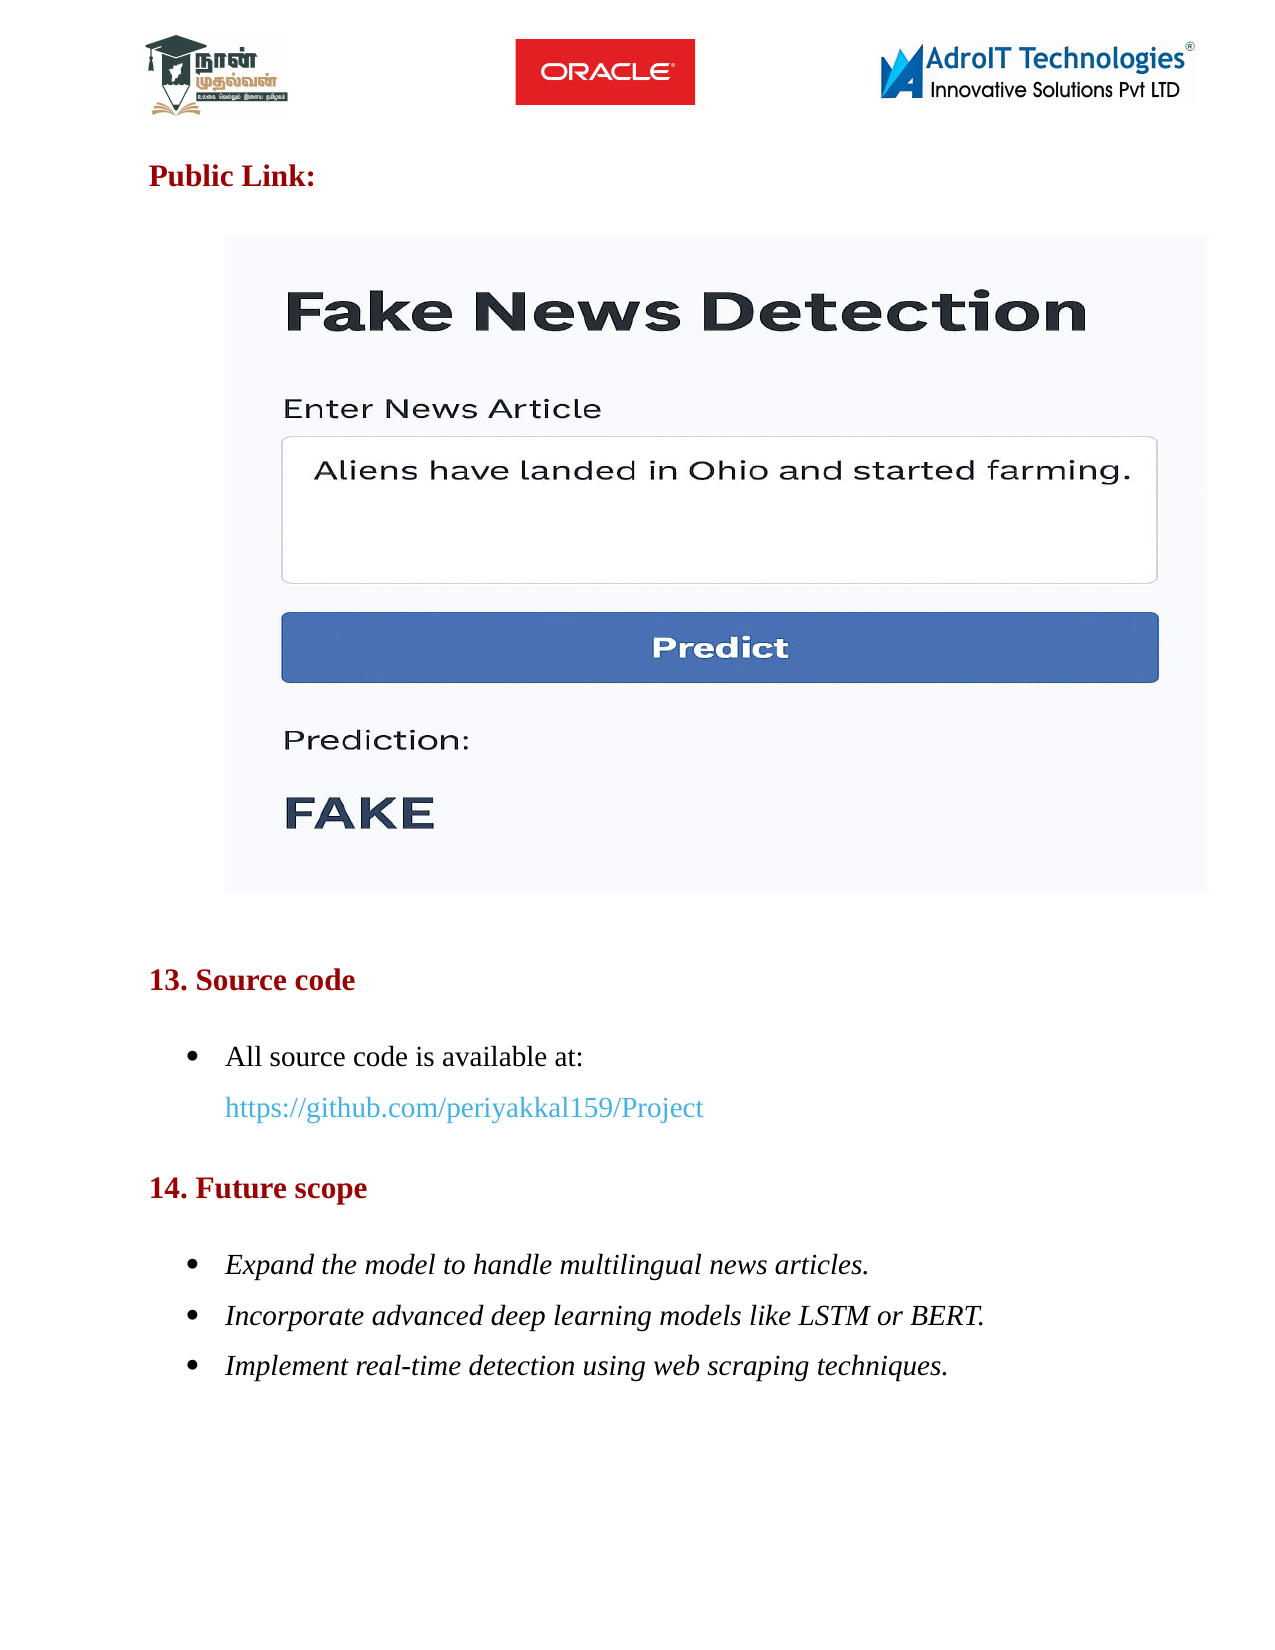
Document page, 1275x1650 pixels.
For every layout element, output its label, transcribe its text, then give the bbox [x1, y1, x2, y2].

picture [515, 39, 696, 105]
list All source code is available at: [187, 1039, 1132, 1073]
subtitle Public Link: [148, 157, 705, 193]
list https://github.com/periyakkal159/Project [225, 1090, 1132, 1123]
list Implement real-time detection using web scraping techniques. [187, 1348, 1132, 1382]
list Expand the model to handle multilingual news articles. [187, 1247, 1132, 1281]
picture [225, 235, 1208, 893]
list Incorporate advanced deep learning models like LSTM or BERT. [187, 1298, 1132, 1332]
picture [878, 39, 1197, 105]
subtitle 14. Future scope [148, 1169, 705, 1205]
text 13. Source code [148, 961, 705, 997]
picture [140, 31, 290, 119]
